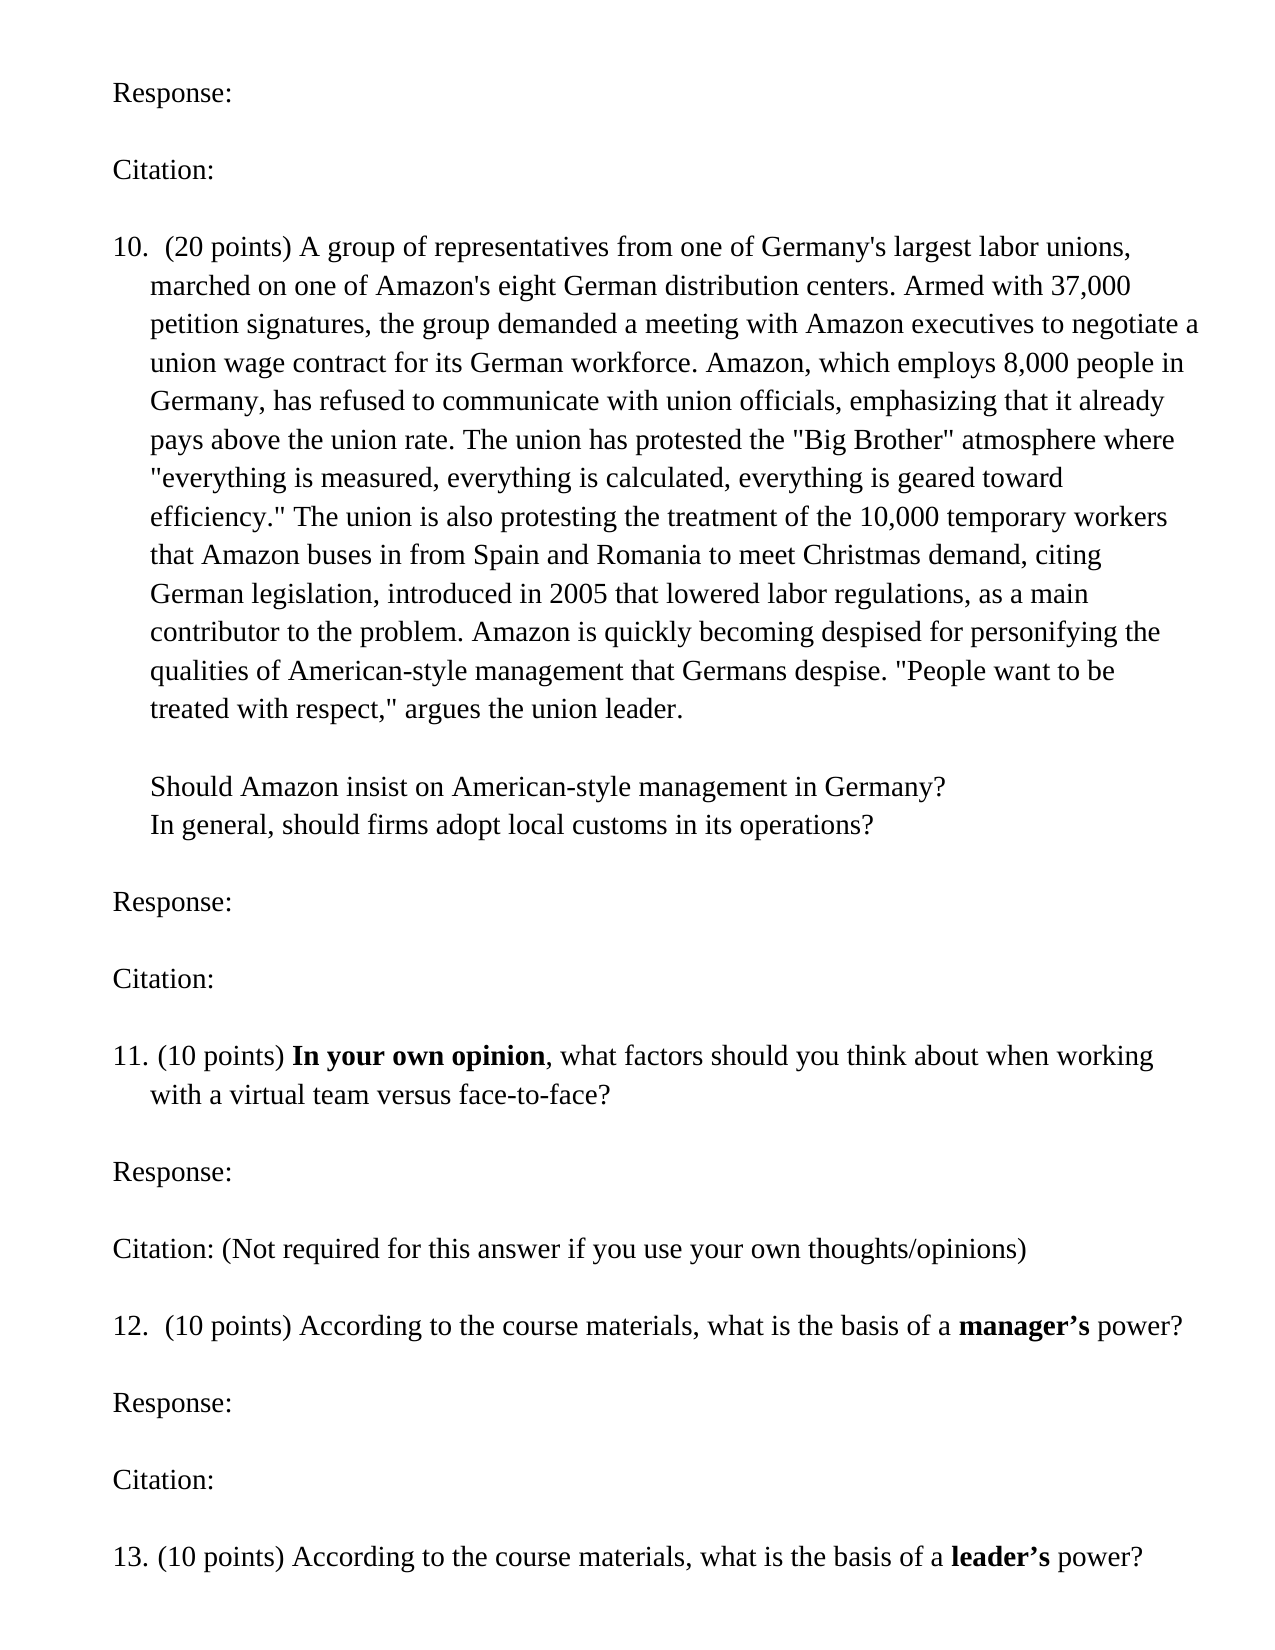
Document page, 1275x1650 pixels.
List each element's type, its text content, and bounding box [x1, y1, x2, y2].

text Citation: [112, 1462, 1200, 1496]
text Citation: [112, 152, 1200, 186]
list (10 points) According to the course materials, what is the basis of a manager’s power? [112, 1308, 1200, 1342]
text Response: [112, 1154, 1200, 1188]
text Response: [112, 1385, 1200, 1419]
text Citation: [112, 961, 1200, 995]
text Response: [112, 75, 1200, 108]
list (10 points) In your own opinion, what factors should you think about when working with a virtual team versus face-to-face? [112, 1038, 1200, 1111]
text Response: [112, 884, 1200, 918]
text In general, should firms adopt local customs in its operations? [112, 807, 1200, 841]
text Citation: (Not required for this answer if you use your own thoughts/opinions) [112, 1231, 1200, 1265]
list (10 points) According to the course materials, what is the basis of a leader’s power? [112, 1539, 1200, 1573]
text Should Amazon insist on American-style management in Germany? [112, 769, 1200, 802]
